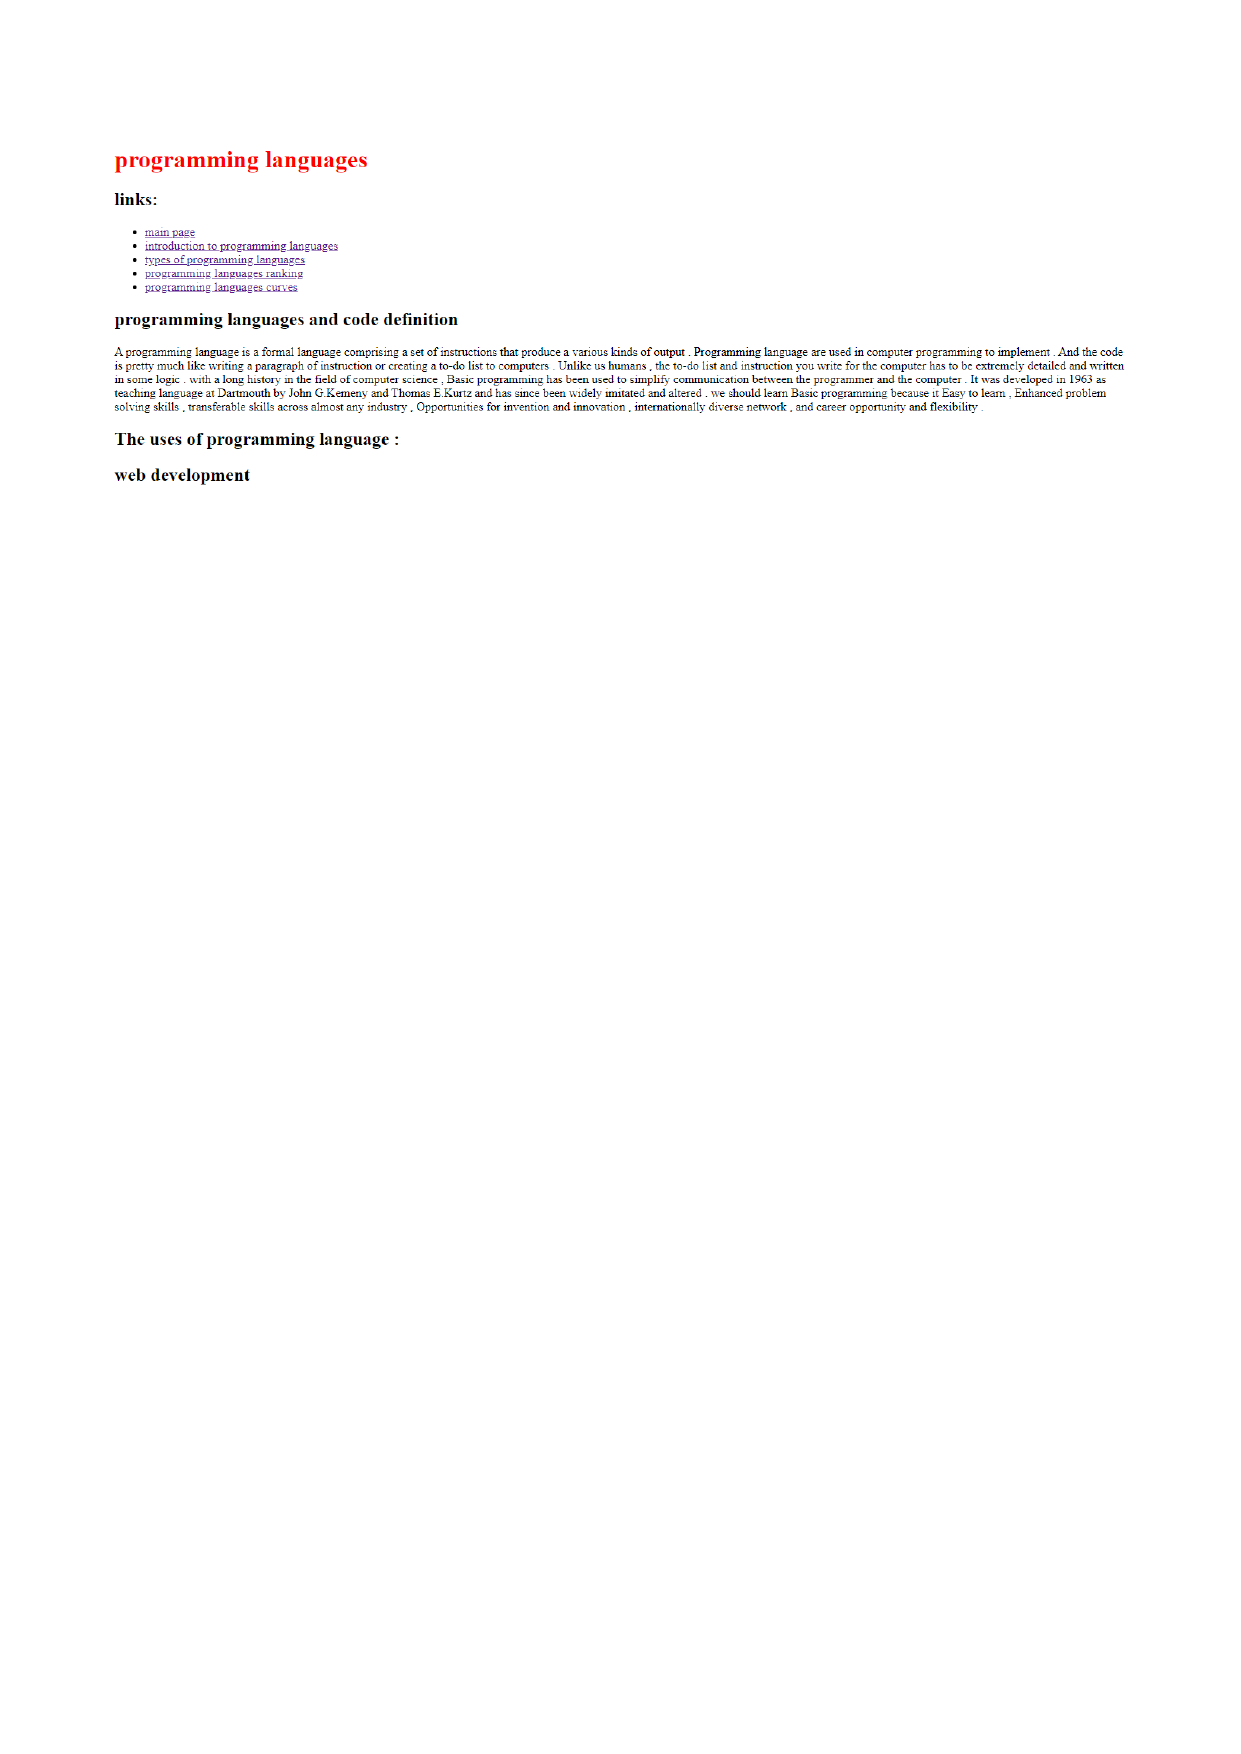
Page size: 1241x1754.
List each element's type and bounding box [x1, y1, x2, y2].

picture [112, 147, 1128, 485]
